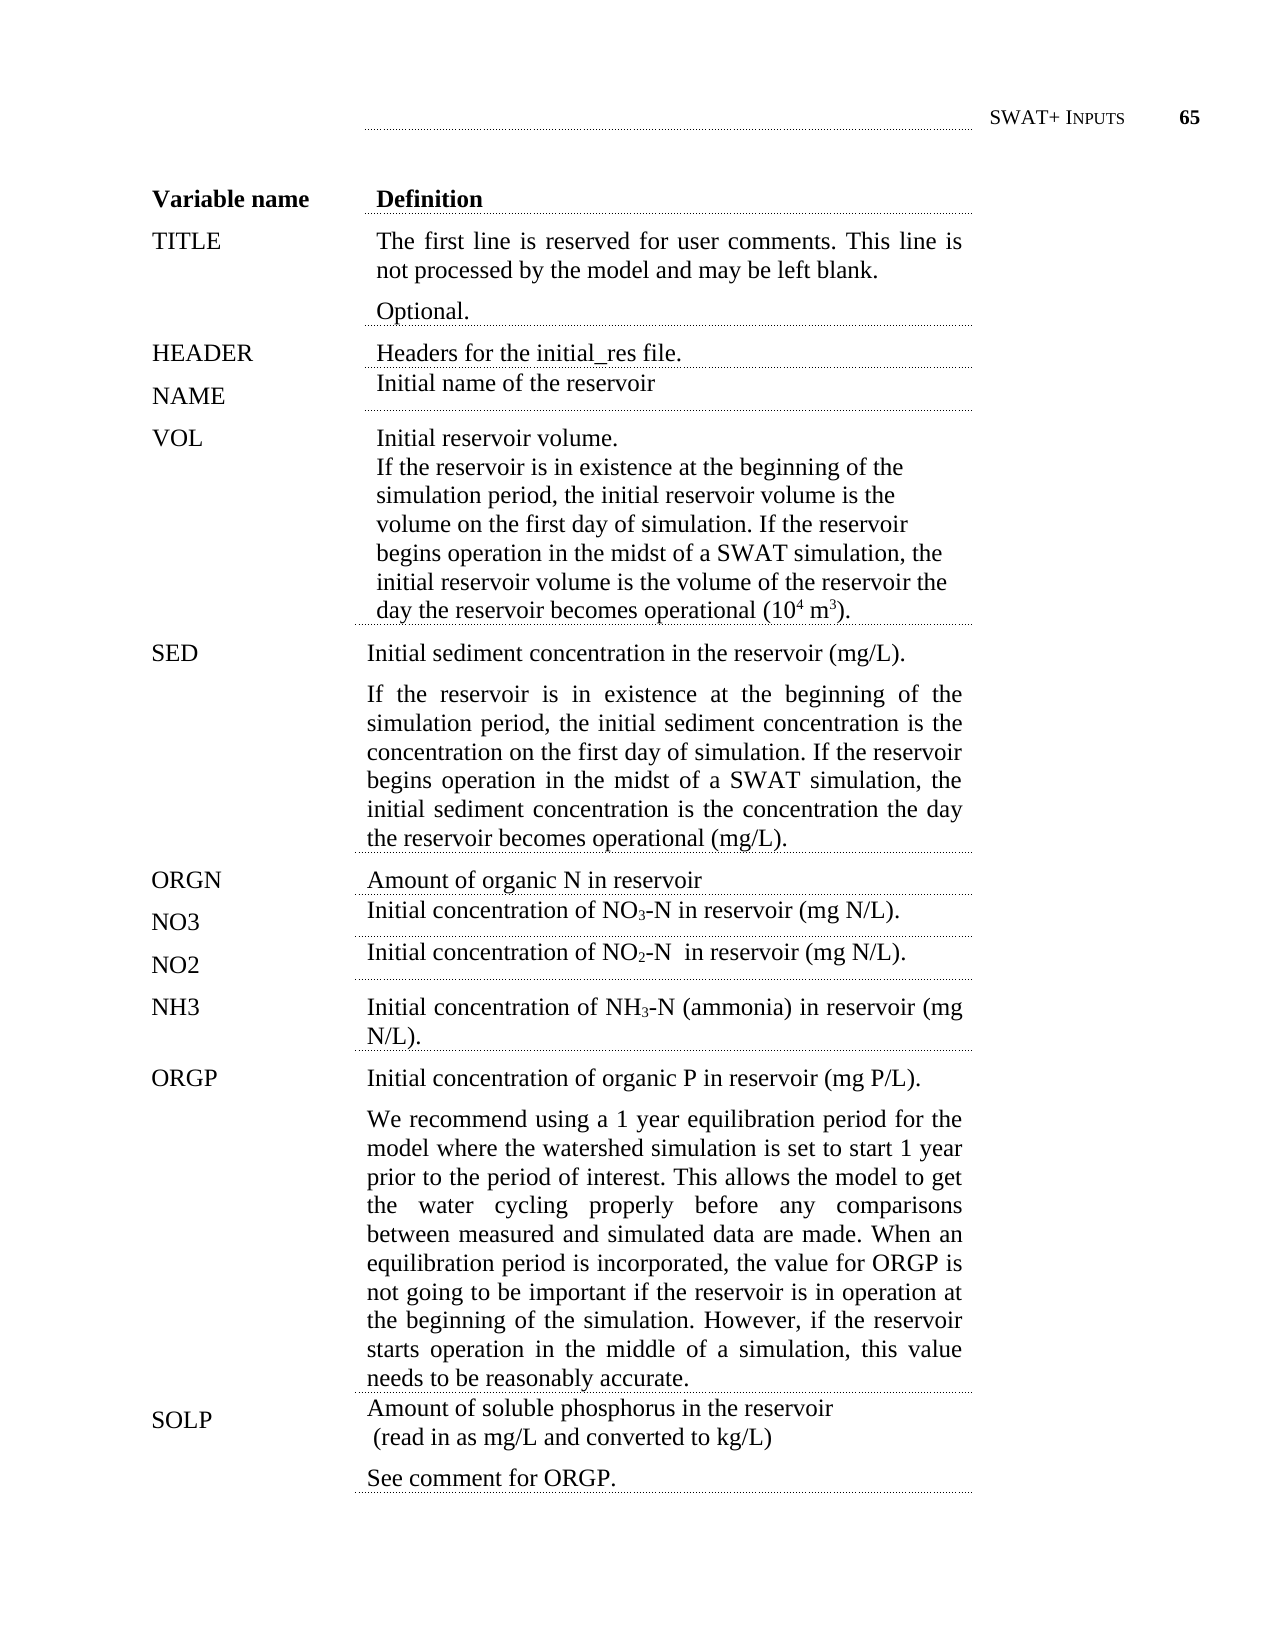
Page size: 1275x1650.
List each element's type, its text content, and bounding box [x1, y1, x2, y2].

table_cell Amount of soluble phosphorus in the reservoir (read in as mg/L and converted to kg/L) See comment for ORGP. [355, 1392, 974, 1492]
table_cell NH3 [140, 979, 355, 1049]
table_cell Initial concentration of NH3-N (ammonia) in reservoir (mg N/L). [355, 979, 974, 1049]
table_cell The first line is reserved for user comments. This line is not processed by the model and may be left blank. Optional. [365, 213, 974, 325]
table_cell SED [140, 624, 355, 852]
table_cell SOLP [140, 1392, 355, 1492]
table_cell VOL [141, 410, 365, 624]
table_cell Headers for the initial_res file. [365, 325, 974, 367]
table_cell ORGP [140, 1050, 355, 1392]
table_cell header [141, 325, 365, 367]
table_cell Initial concentration of organic P in reservoir (mg P/L). We recommend using a 1 year equilibration period for the model where the watershed simulation is set to start 1 year prior to the period of interest. This allows the model to get the water cycling properly before any comparisons between measured and simulated data are made. When an equilibration period is incorporated, the value for ORGP is not going to be important if the reservoir is in operation at the beginning of the simulation. However, if the reservoir starts operation in the middle of a simulation, this value needs to be reasonably accurate. [355, 1050, 974, 1392]
table_cell Amount of organic N in reservoir [355, 852, 974, 894]
table_cell Initial sediment concentration in the reservoir (mg/L). If the reservoir is in existence at the beginning of the simulation period, the initial sediment concentration is the concentration on the first day of simulation. If the reservoir begins operation in the midst of a SWAT simulation, the initial sediment concentration is the concentration the day the reservoir becomes operational (mg/L). [355, 624, 974, 852]
table_cell Initial concentration of NO3-N in reservoir (mg N/L). [355, 894, 974, 936]
table_header Definition [365, 129, 974, 213]
table_cell ORGN [140, 852, 355, 894]
table_header Variable name [141, 129, 365, 213]
table_cell name [141, 367, 365, 409]
table_cell NO3 [140, 894, 355, 936]
table_cell Initial reservoir volume. If the reservoir is in existence at the beginning of the simulation period, the initial reservoir volume is the volume on the first day of simulation. If the reservoir begins operation in the midst of a SWAT simulation, the initial reservoir volume is the volume of the reservoir the day the reservoir becomes operational (104 m3). [365, 410, 974, 624]
table_cell Title [141, 213, 365, 325]
table_cell NO2 [140, 936, 355, 978]
table_cell Initial concentration of NO2-N in reservoir (mg N/L). [355, 936, 974, 978]
table_cell Initial name of the reservoir [365, 367, 974, 409]
